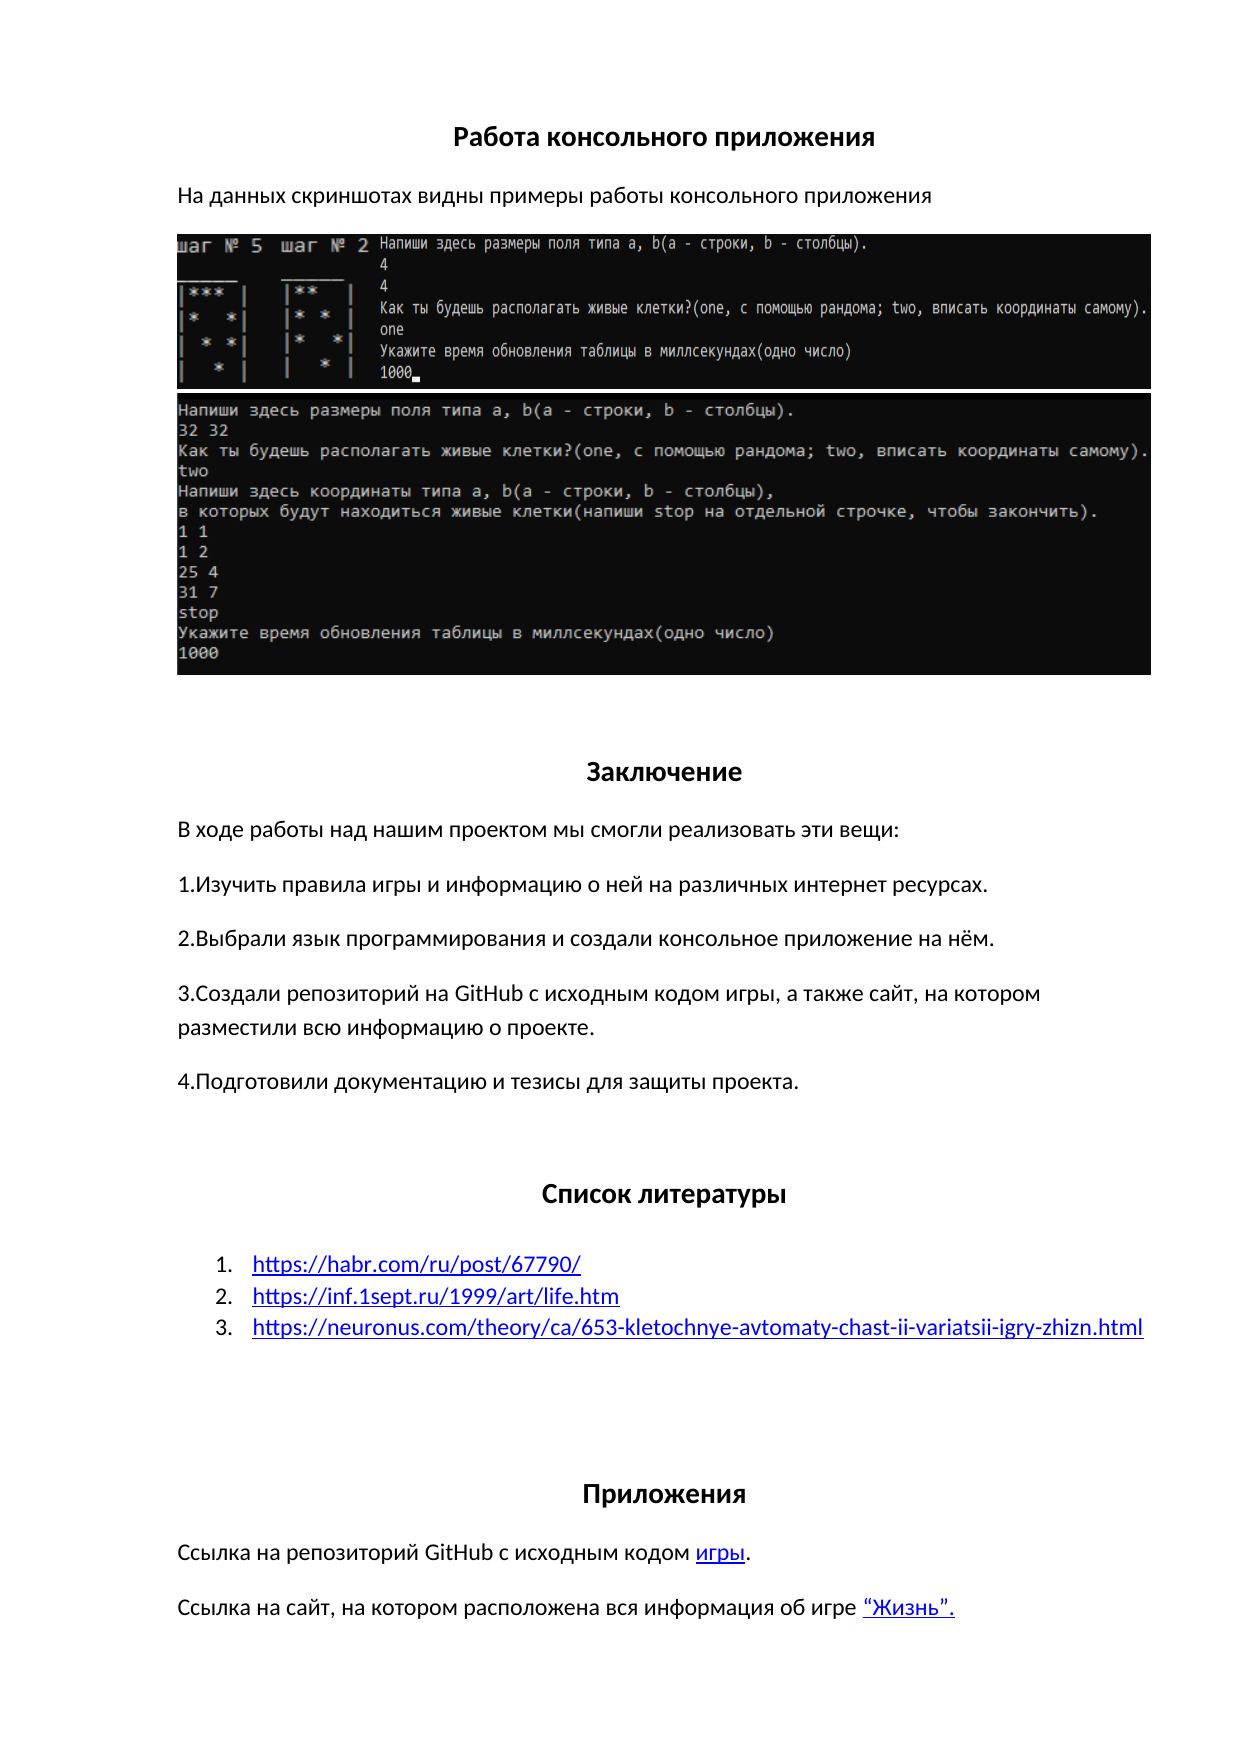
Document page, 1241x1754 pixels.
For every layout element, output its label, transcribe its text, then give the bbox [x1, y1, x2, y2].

list https://neuronus.com/theory/ca/653-kletochnye-avtomaty-chast-ii-variatsii-igry-zhizn.html [215, 1312, 1152, 1342]
text Работа консольного приложения [177, 118, 1152, 154]
text 3.Создали репозиторий на GitHub с исходным кодом игры, а также сайт, на котором разместили всю информацию о проекте. [177, 978, 1152, 1041]
text 2.Выбрали язык программирования и создали консольное приложение на нём. [177, 923, 1152, 953]
picture [177, 234, 1151, 389]
text Приложения [177, 1475, 1152, 1511]
text Заключение [177, 753, 1152, 788]
text На данных скриншотах видны примеры работы консольного приложения [177, 180, 1152, 209]
text 4.Подготовили документацию и тезисы для защиты проекта. [177, 1066, 1152, 1095]
text 1.Изучить правила игры и информацию о ней на различных интернет ресурсах. [177, 869, 1152, 898]
picture [177, 393, 1151, 675]
text Ссылка на сайт, на котором расположена вся информация об игре “Жизнь”. [177, 1592, 1152, 1621]
text В ходе работы над нашим проектом мы смогли реализовать эти вещи: [177, 814, 1152, 844]
text Ссылка на репозиторий GitHub с исходным кодом игры. [177, 1537, 1152, 1566]
list https://inf.1sept.ru/1999/art/life.htm [215, 1281, 1152, 1310]
text Список литературы [177, 1175, 1152, 1211]
list https://habr.com/ru/post/67790/ [215, 1249, 1152, 1278]
